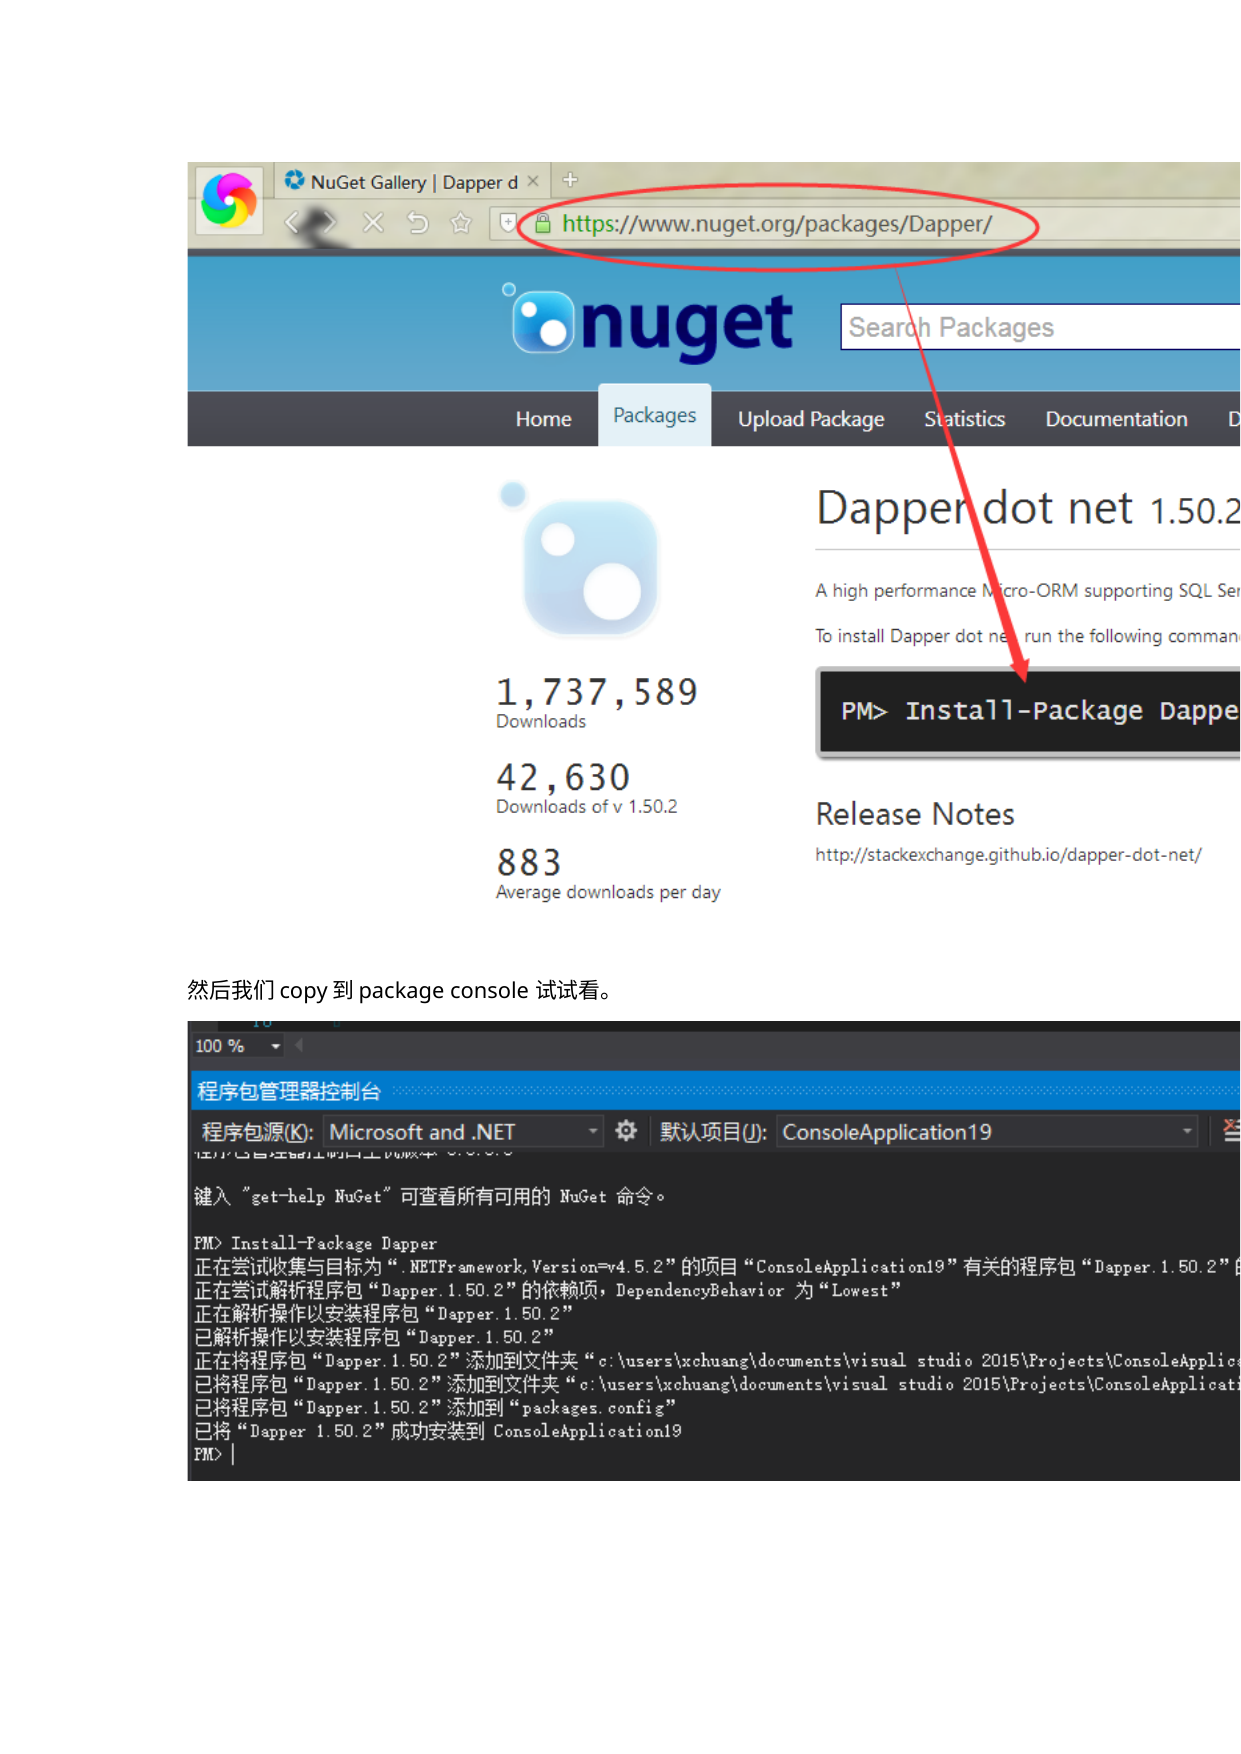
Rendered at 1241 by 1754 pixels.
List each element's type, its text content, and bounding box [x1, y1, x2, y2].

picture [187, 162, 1241, 909]
text 然后我们copy到package console 试试看。 [187, 973, 1053, 1006]
picture [187, 1021, 1241, 1481]
